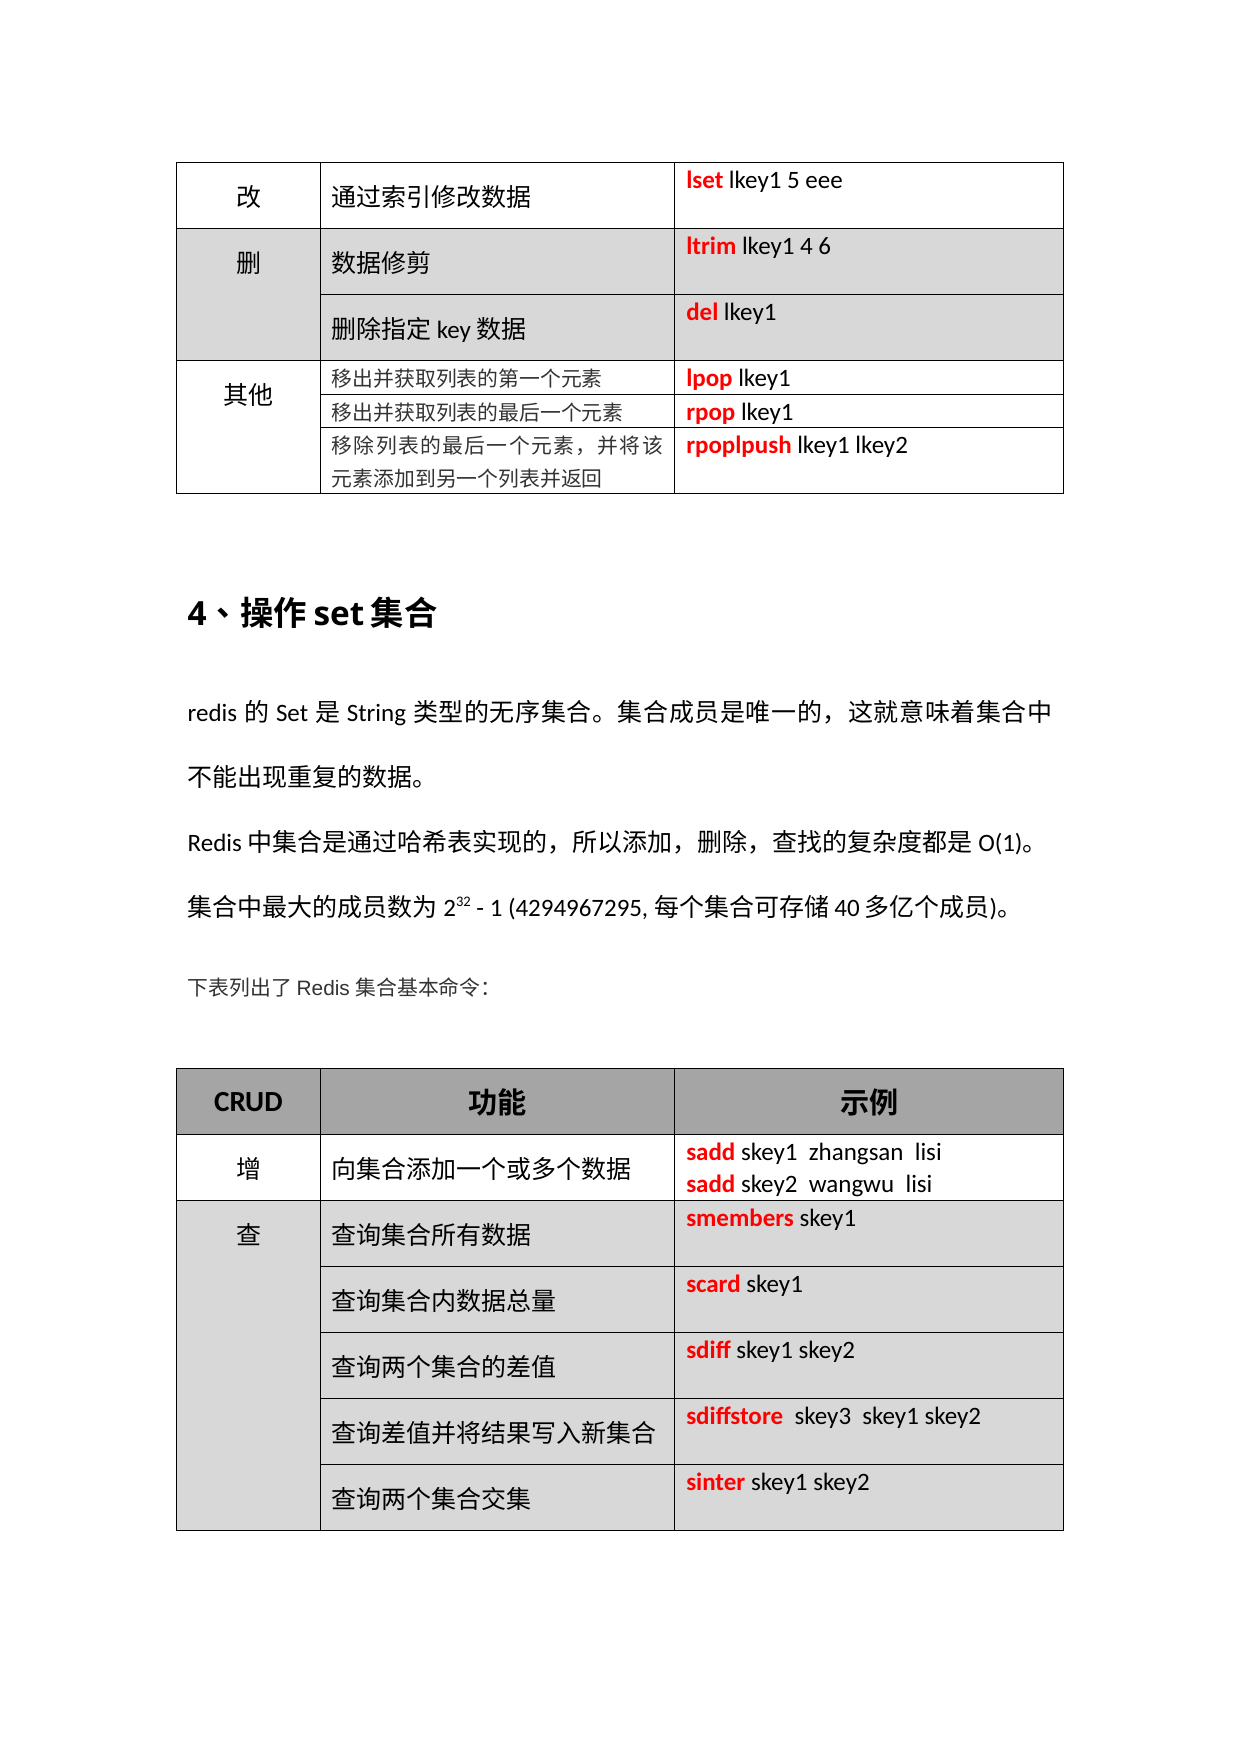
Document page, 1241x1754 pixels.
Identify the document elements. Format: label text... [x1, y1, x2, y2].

table_cell 查 [177, 1201, 320, 1530]
subtitle 4、操作set集合 [187, 580, 1053, 645]
table_cell 查询集合内数据总量 [321, 1267, 674, 1332]
table_cell sadd skey1 zhangsan lisi sadd skey2 wangwu lisi [675, 1135, 1063, 1200]
table_cell sinter skey1 skey2 [675, 1465, 1063, 1530]
text 集合中最大的成员数为 232 - 1 (4294967295, 每个集合可存储40多亿个成员)。 [187, 873, 1053, 938]
table_header 示例 [675, 1069, 1063, 1134]
table_cell 删 [177, 229, 320, 360]
table_cell 通过索引修改数据 [321, 163, 674, 228]
table_cell 删除指定key数据 [321, 295, 674, 360]
table_cell 查询集合所有数据 [321, 1201, 674, 1266]
table_cell lset lkey1 5 eee [675, 163, 1063, 228]
table_header 功能 [321, 1069, 674, 1134]
text redis 的 Set 是 String 类型的无序集合。集合成员是唯一的，这就意味着集合中不能出现重复的数据。 [187, 678, 1053, 808]
text Redis 中集合是通过哈希表实现的，所以添加，删除，查找的复杂度都是 O(1)。 [187, 808, 1053, 873]
table_cell 移除列表的最后一个元素，并将该元素添加到另一个列表并返回 [321, 428, 674, 493]
table_cell rpoplpush lkey1 lkey2 [675, 428, 1063, 493]
table_cell sdiffstore skey3 skey1 skey2 [675, 1399, 1063, 1464]
table_cell scard skey1 [675, 1267, 1063, 1332]
text 下表列出了 Redis 集合基本命令： [187, 970, 1053, 1003]
table_cell 改 [177, 163, 320, 228]
table_cell del lkey1 [675, 295, 1063, 360]
table_cell 查询两个集合交集 [321, 1465, 674, 1530]
table_cell 移出并获取列表的第一个元素 [321, 361, 674, 394]
table_cell 移出并获取列表的最后一个元素 [321, 395, 674, 427]
table_cell 数据修剪 [321, 229, 674, 294]
table_cell 查询差值并将结果写入新集合 [321, 1399, 674, 1464]
table_cell sdiff skey1 skey2 [675, 1333, 1063, 1398]
table_cell 查询两个集合的差值 [321, 1333, 674, 1398]
table_cell 增 [177, 1135, 320, 1200]
table_header CRUD [177, 1069, 320, 1134]
table_cell 其他 [177, 361, 320, 493]
table_cell lpop lkey1 [675, 361, 1063, 394]
table_cell ltrim lkey1 4 6 [675, 229, 1063, 294]
table_cell smembers skey1 [675, 1201, 1063, 1266]
table_cell 向集合添加一个或多个数据 [321, 1135, 674, 1200]
table_cell rpop lkey1 [675, 395, 1063, 427]
